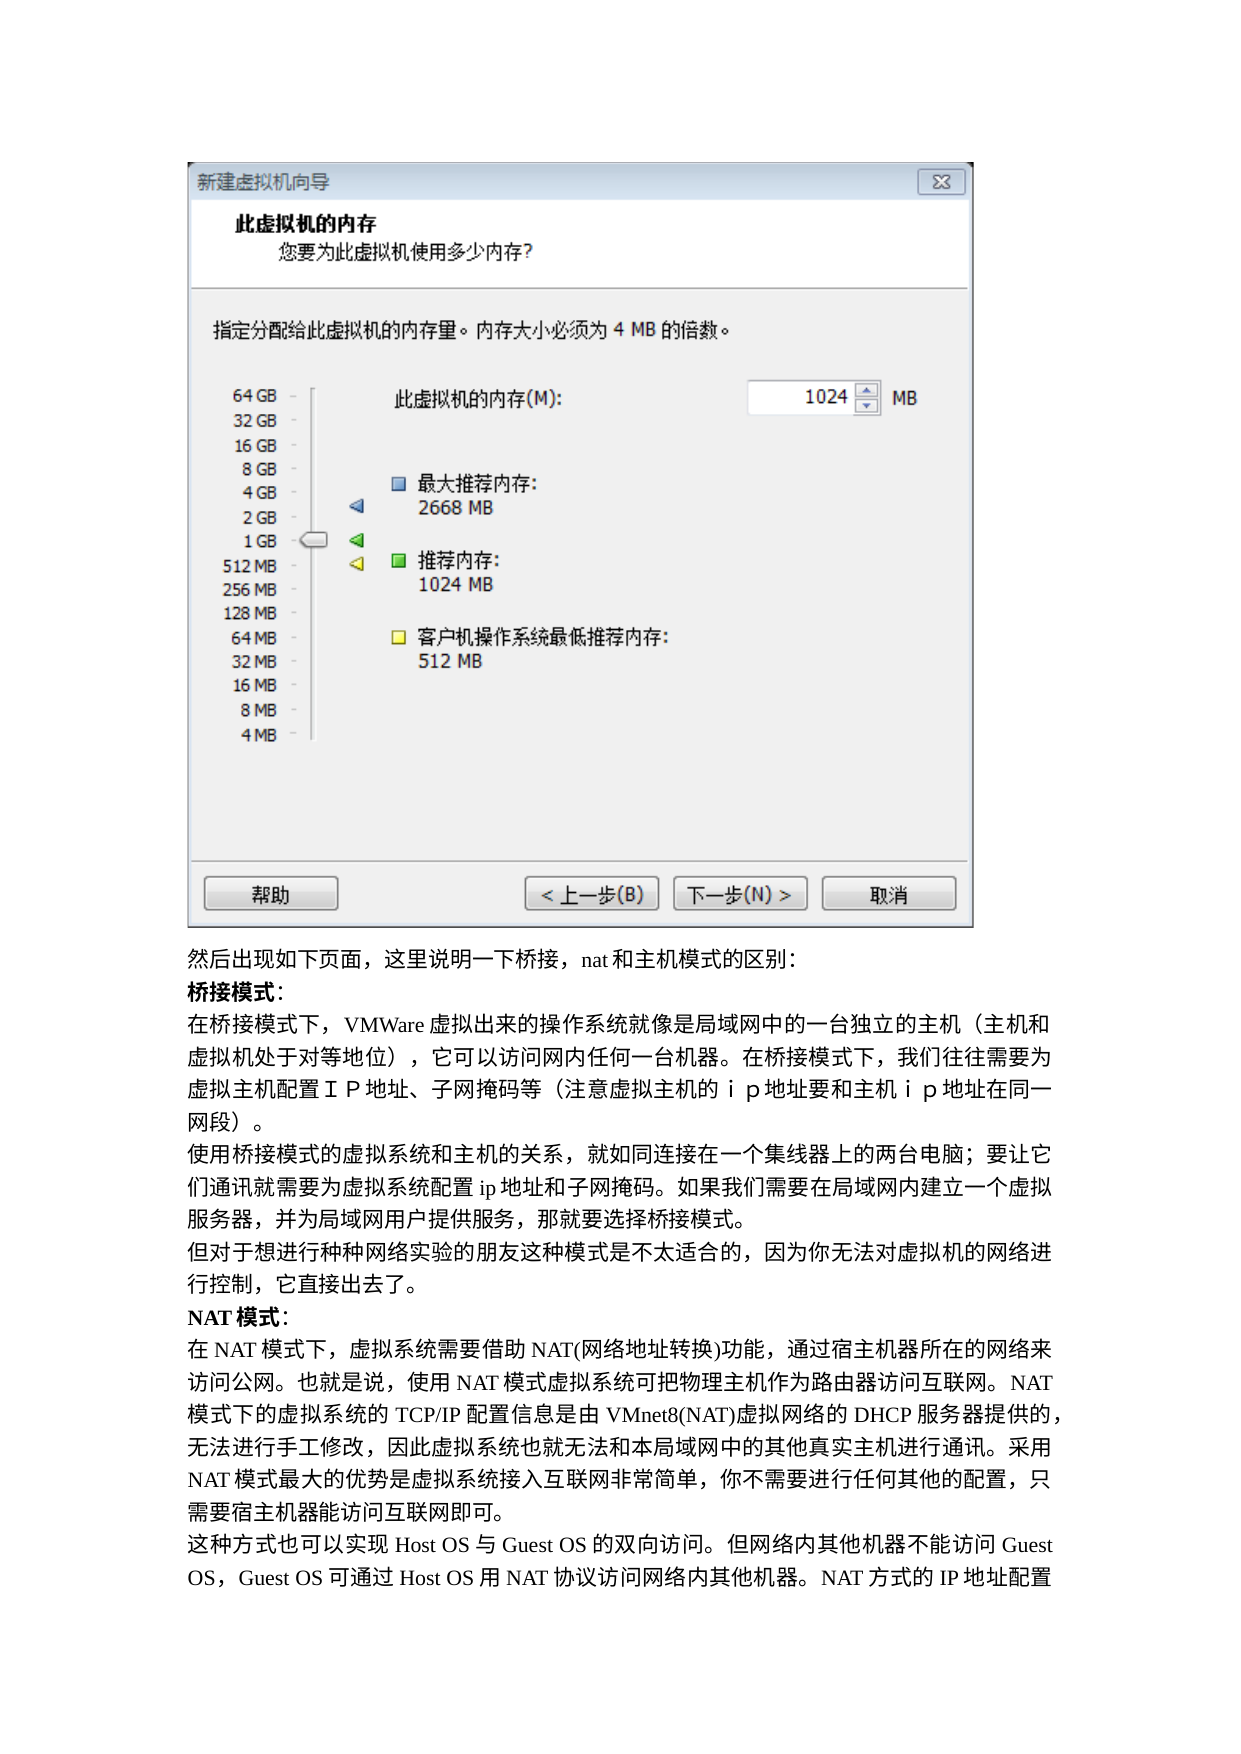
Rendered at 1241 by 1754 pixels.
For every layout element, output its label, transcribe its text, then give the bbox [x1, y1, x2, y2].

text 然后出现如下页面，这里说明一下桥接，nat和主机模式的区别： [187, 942, 1053, 974]
text 桥接模式： [187, 974, 1053, 1007]
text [187, 1527, 1053, 1592]
text 在NAT模式下，虚拟系统需要借助NAT(网络地址转换)功能，通过宿主机器所在的网络来访问公网。也就是说，使用NAT模式虚拟系统可把物理主机作为路由器访问互联网。NAT模式下的虚拟系统的TCP/IP配置信息是由VMnet8(NAT)虚拟网络的DHCP服务器提供的，无法进行手工修改，因此虚拟系统也就无法和本局域网中的其他真实主机进行通讯。采用NAT模式最大的优势是虚拟系统接入互联网非常简单，你不需要进行任何其他的配置，只需要宿主机器能访问互联网即可。 [187, 1332, 1053, 1527]
text 在桥接模式下，VMWare虚拟出来的操作系统就像是局域网中的一台独立的主机（主机和虚拟机处于对等地位），它可以访问网内任何一台机器。在桥接模式下，我们往往需要为虚拟主机配置ＩＰ地址、子网掩码等（注意虚拟主机的ｉｐ地址要和主机ｉｐ地址在同一网段）。 [187, 1007, 1053, 1137]
text 但对于想进行种种网络实验的朋友这种模式是不太适合的，因为你无法对虚拟机的网络进行控制，它直接出去了。 [187, 1234, 1053, 1299]
text NAT模式： [187, 1299, 1053, 1332]
text 使用桥接模式的虚拟系统和主机的关系，就如同连接在一个集线器上的两台电脑；要让它们通讯就需要为虚拟系统配置ip地址和子网掩码。如果我们需要在局域网内建立一个虚拟服务器，并为局域网用户提供服务，那就要选择桥接模式。 [187, 1137, 1053, 1234]
